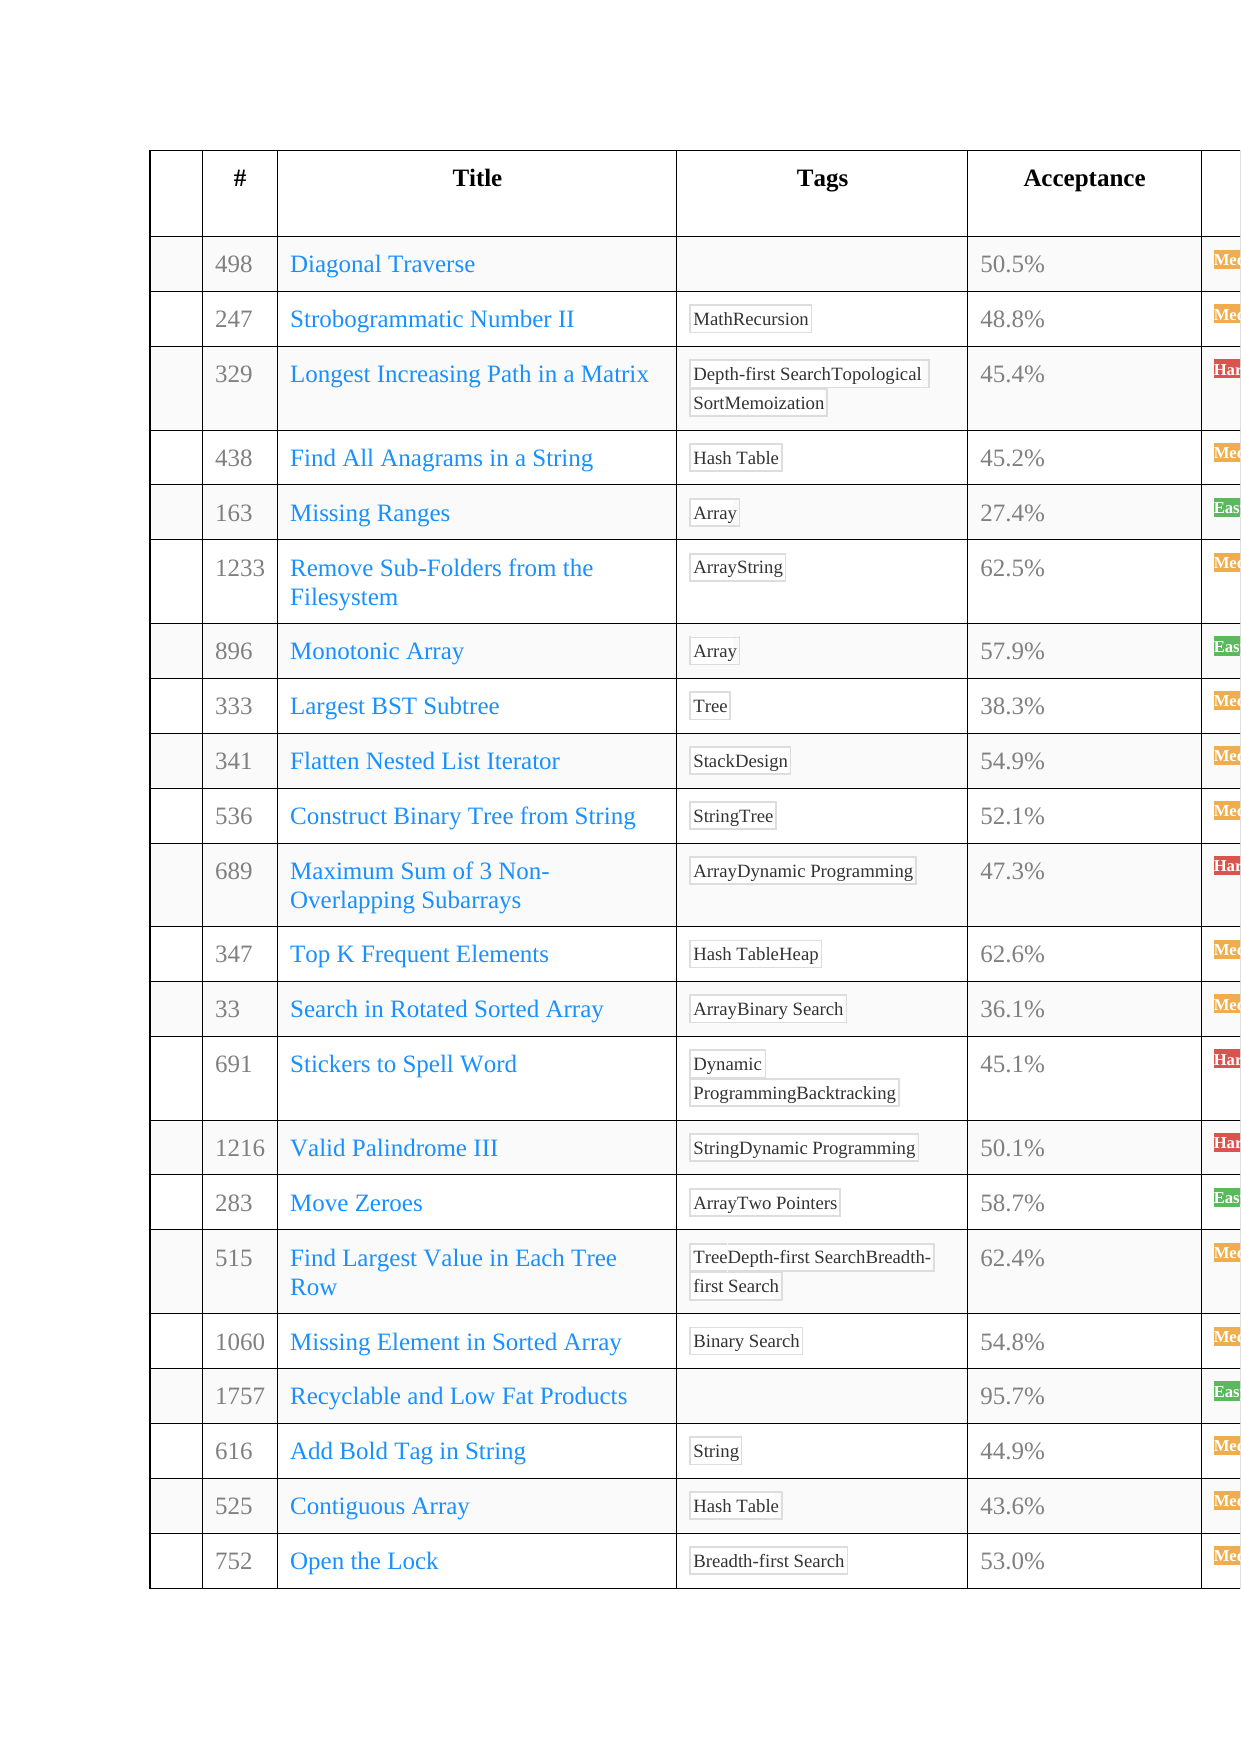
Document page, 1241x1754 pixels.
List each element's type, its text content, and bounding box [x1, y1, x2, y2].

table_cell ArrayTwo Pointers [677, 1175, 967, 1229]
table_cell 38.3% [968, 679, 1201, 733]
table_cell 283 [203, 1175, 277, 1229]
table_cell Breadth-first Search [677, 1534, 967, 1587]
table_cell ArrayString [677, 540, 967, 623]
table_cell TreeDepth-first SearchBreadth-first Search [677, 1230, 967, 1313]
table_cell Stickers to Spell Word [278, 1037, 676, 1119]
table_cell Missing Ranges [278, 485, 676, 539]
table_cell [151, 347, 202, 429]
table_cell Monotonic Array [278, 624, 676, 678]
table_cell [151, 679, 202, 733]
table_cell 57.9% [968, 624, 1201, 678]
table_cell [151, 1175, 202, 1229]
table_cell 525 [203, 1479, 277, 1532]
table_cell 52.1% [968, 789, 1201, 842]
table_cell StackDesign [677, 734, 967, 787]
table_cell Medium [1202, 1230, 1240, 1313]
table_cell Construct Binary Tree from String [278, 789, 676, 842]
table_cell [151, 844, 202, 926]
table_cell Search in Rotated Sorted Array [278, 982, 676, 1036]
table_cell [151, 734, 202, 787]
table_cell 341 [203, 734, 277, 787]
table_cell 1757 [203, 1369, 277, 1423]
table_header Title [278, 151, 676, 236]
table_cell [151, 1534, 202, 1587]
table_cell 438 [203, 431, 277, 484]
table_cell Hard [1202, 1121, 1240, 1174]
table_cell Array [677, 624, 967, 678]
table_cell 54.9% [968, 734, 1201, 787]
table_cell 62.5% [968, 540, 1201, 623]
table_cell Missing Element in Sorted Array [278, 1314, 676, 1368]
table_cell StringDynamic Programming [677, 1121, 967, 1174]
table_cell [151, 1369, 202, 1423]
table_cell 347 [203, 927, 277, 981]
table_cell Medium [1202, 1424, 1240, 1478]
table_cell 329 [203, 347, 277, 429]
table_cell 1060 [203, 1314, 277, 1368]
table_cell 616 [203, 1424, 277, 1478]
table_cell Flatten Nested List Iterator [278, 734, 676, 787]
table_cell [151, 540, 202, 623]
table_cell Longest Increasing Path in a Matrix [278, 347, 676, 429]
table_cell Hard [1202, 347, 1240, 429]
table_cell ArrayDynamic Programming [677, 844, 967, 926]
table_cell 896 [203, 624, 277, 678]
table_cell Recyclable and Low Fat Products [278, 1369, 676, 1423]
table_cell [151, 431, 202, 484]
table_cell Hash Table [677, 431, 967, 484]
table_cell [677, 1369, 967, 1423]
table_cell String [677, 1424, 967, 1478]
table_cell Tree [677, 679, 967, 733]
table_cell 27.4% [968, 485, 1201, 539]
table_cell 45.4% [968, 347, 1201, 429]
table_cell 247 [203, 292, 277, 346]
table_cell Add Bold Tag in String [278, 1424, 676, 1478]
table_cell 1216 [203, 1121, 277, 1174]
table_cell Medium [1202, 292, 1240, 346]
table_cell ArrayBinary Search [677, 982, 967, 1036]
table_cell Medium [1202, 1534, 1240, 1587]
table_cell [151, 624, 202, 678]
table_cell Remove Sub-Folders from the Filesystem [278, 540, 676, 623]
table_cell 48.8% [968, 292, 1201, 346]
table_cell Hard [1202, 844, 1240, 926]
table_cell 50.1% [968, 1121, 1201, 1174]
table_cell [151, 1314, 202, 1368]
table_cell 53.0% [968, 1534, 1201, 1587]
table_cell Open the Lock [278, 1534, 676, 1587]
table_cell 62.4% [968, 1230, 1201, 1313]
table_cell 58.7% [968, 1175, 1201, 1229]
table_cell [151, 1121, 202, 1174]
table_cell Contiguous Array [278, 1479, 676, 1532]
table_cell 45.1% [968, 1037, 1201, 1119]
table_cell 498 [203, 237, 277, 291]
table_cell 163 [203, 485, 277, 539]
table_cell 36.1% [968, 982, 1201, 1036]
table_cell Depth-first SearchTopological SortMemoization [677, 347, 967, 429]
table_cell Find All Anagrams in a String [278, 431, 676, 484]
table_cell 54.8% [968, 1314, 1201, 1368]
table_cell 45.2% [968, 431, 1201, 484]
table_cell Dynamic ProgrammingBacktracking [677, 1037, 967, 1119]
table_cell [151, 237, 202, 291]
table_cell Medium [1202, 1314, 1240, 1368]
table_cell 536 [203, 789, 277, 842]
table_cell [151, 485, 202, 539]
table_cell Binary Search [677, 1314, 967, 1368]
table_cell 47.3% [968, 844, 1201, 926]
table_cell 691 [203, 1037, 277, 1119]
table_cell [151, 1230, 202, 1313]
table_cell [151, 292, 202, 346]
table_cell Medium [1202, 679, 1240, 733]
table_cell Medium [1202, 982, 1240, 1036]
table_cell [677, 237, 967, 291]
table_cell Medium [1202, 540, 1240, 623]
table_cell Easy [1202, 1175, 1240, 1229]
table_header # [203, 151, 277, 236]
table_cell Move Zeroes [278, 1175, 676, 1229]
table_cell 515 [203, 1230, 277, 1313]
table_cell [151, 982, 202, 1036]
table_cell 43.6% [968, 1479, 1201, 1532]
table_cell Top K Frequent Elements [278, 927, 676, 981]
table_cell Find Largest Value in Each Tree Row [278, 1230, 676, 1313]
table_cell [151, 1037, 202, 1119]
table_cell Easy [1202, 485, 1240, 539]
table_cell Strobogrammatic Number II [278, 292, 676, 346]
table_cell 50.5% [968, 237, 1201, 291]
table_cell Easy [1202, 624, 1240, 678]
table_header Tags [677, 151, 967, 236]
table_cell 62.6% [968, 927, 1201, 981]
table_header [151, 151, 202, 236]
table_cell Hash Table [677, 1479, 967, 1532]
table_cell Largest BST Subtree [278, 679, 676, 733]
table_cell Medium [1202, 237, 1240, 291]
table_cell Valid Palindrome III [278, 1121, 676, 1174]
table_cell [151, 789, 202, 842]
table_cell 95.7% [968, 1369, 1201, 1423]
table_cell 752 [203, 1534, 277, 1587]
table_cell StringTree [677, 789, 967, 842]
table_cell Medium [1202, 734, 1240, 787]
table_cell Hard [1202, 1037, 1240, 1119]
table_cell Maximum Sum of 3 Non-Overlapping Subarrays [278, 844, 676, 926]
table_cell MathRecursion [677, 292, 967, 346]
table_cell [151, 1479, 202, 1532]
table_cell [151, 927, 202, 981]
table_cell 33 [203, 982, 277, 1036]
table_cell Easy [1202, 1369, 1240, 1423]
table_cell Diagonal Traverse [278, 237, 676, 291]
table_cell 44.9% [968, 1424, 1201, 1478]
table_cell 1233 [203, 540, 277, 623]
table_cell Medium [1202, 431, 1240, 484]
table_cell Hash TableHeap [677, 927, 967, 981]
table_cell [151, 1424, 202, 1478]
table_cell 333 [203, 679, 277, 733]
table_cell Medium [1202, 789, 1240, 842]
table_cell Medium [1202, 927, 1240, 981]
table_cell 689 [203, 844, 277, 926]
table_header Difficulty [1202, 151, 1240, 236]
table_cell Array [677, 485, 967, 539]
table_cell Medium [1202, 1479, 1240, 1532]
table_header Acceptance [968, 151, 1201, 236]
